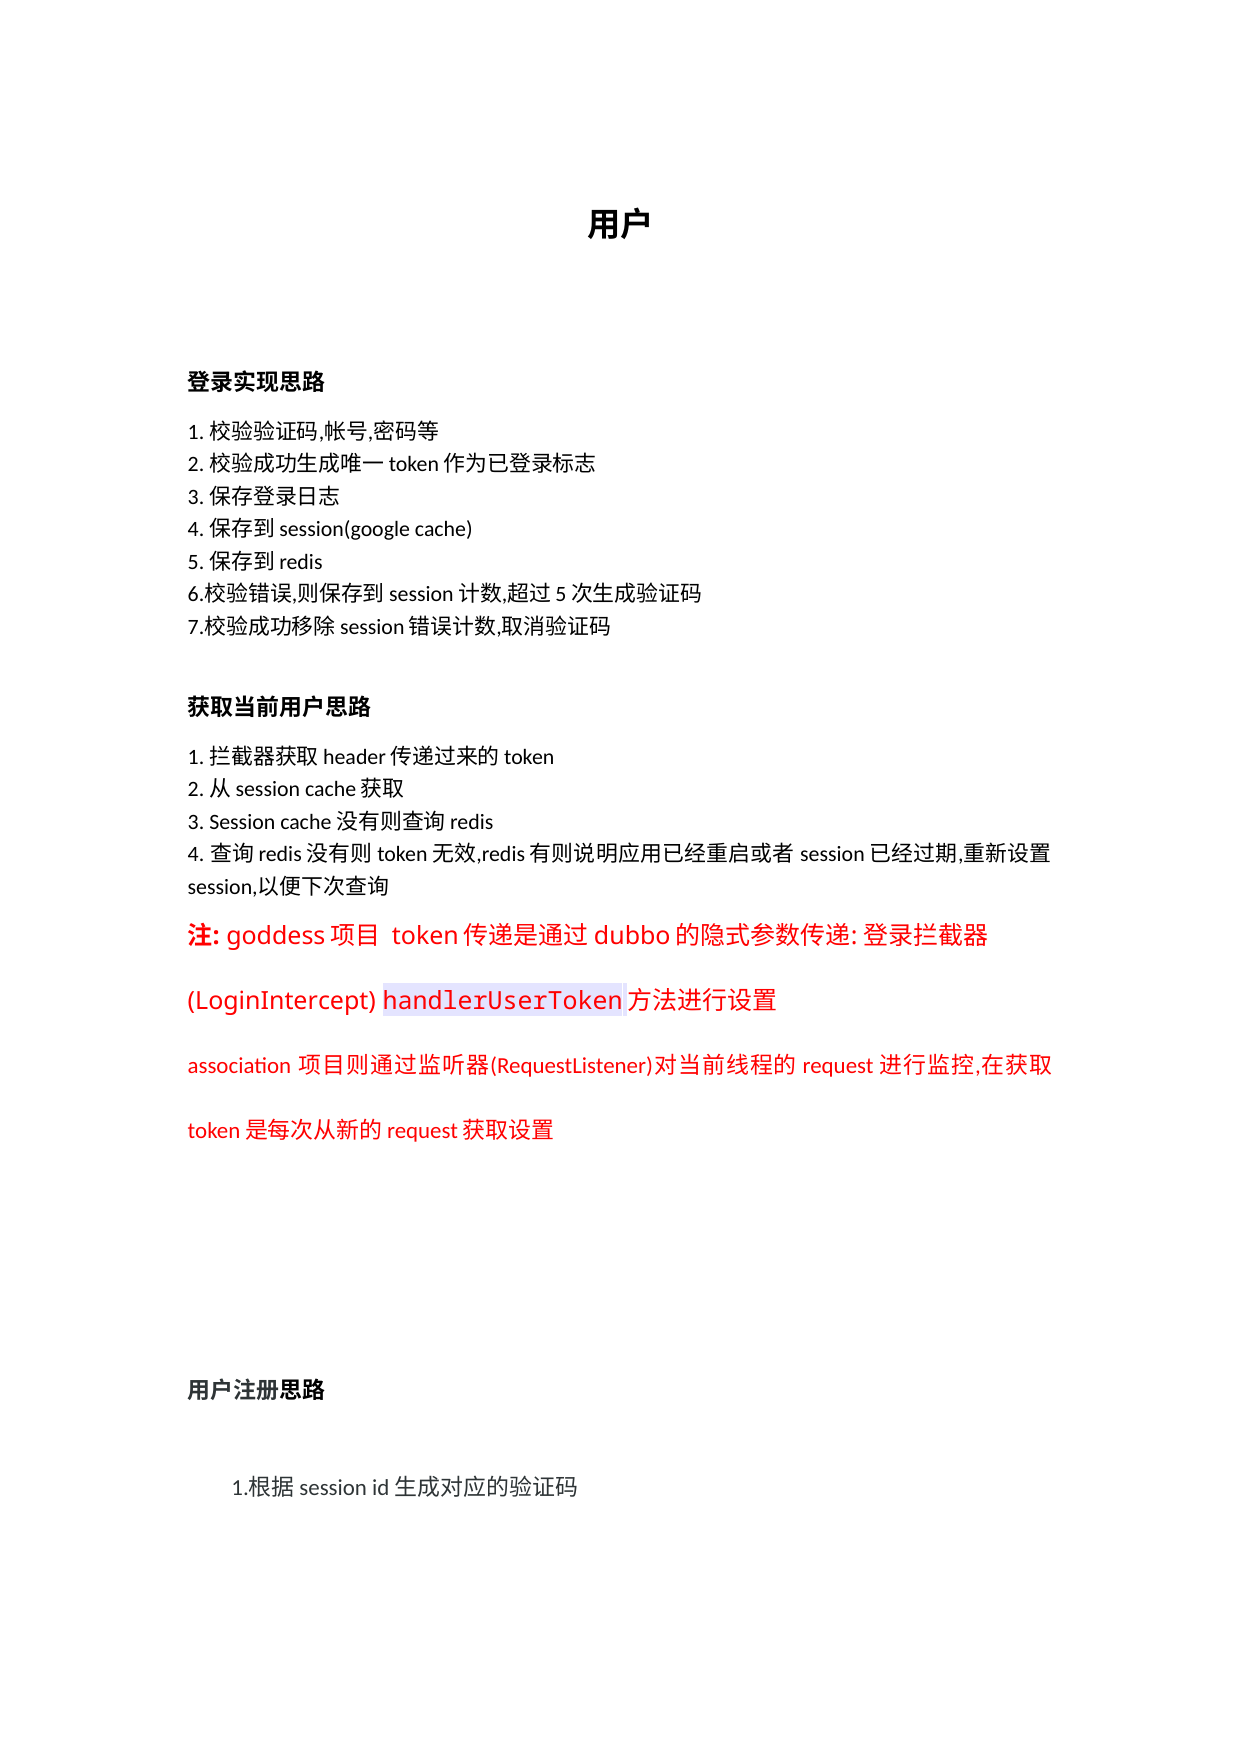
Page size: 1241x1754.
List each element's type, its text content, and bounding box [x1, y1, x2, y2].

list 校验验证码,帐号,密码等 [187, 413, 1053, 446]
subtitle 用户 [187, 189, 1053, 254]
list 校验错误,则保存到session计数,超过5次生成验证码 [187, 576, 1053, 608]
list 保存到session(google cache) [187, 511, 1053, 543]
list 用户注册思路 [187, 1356, 1053, 1421]
list 校验成功移除session错误计数,取消验证码 [187, 608, 1053, 641]
list 根据session id 生成对应的验证码 [187, 1453, 1053, 1518]
list 获取当前用户思路 [187, 673, 1053, 738]
list 保存到redis [187, 543, 1053, 576]
list 校验成功生成唯一token作为已登录标志 [187, 446, 1053, 478]
list association 项目则通过监听器(RequestListener)对当前线程的request进行监控,在获取token是每次从新的request获取设置 [187, 1031, 1053, 1161]
list 拦截器获取header传递过来的token [187, 738, 1053, 771]
text 注: goddess项目 token传递是通过dubbo的隐式参数传递: 登录拦截器(LoginIntercept) handlerUserToken方法进行设置 [187, 901, 1053, 1031]
list 从session cache获取 [187, 771, 1053, 803]
list 查询redis没有则token无效,redis有则说明应用已经重启或者session已经过期,重新设置session,以便下次查询 [187, 836, 1053, 901]
list Session cache 没有则查询redis [187, 803, 1053, 836]
list 保存登录日志 [187, 478, 1053, 511]
text 登录实现思路 [187, 348, 1053, 413]
